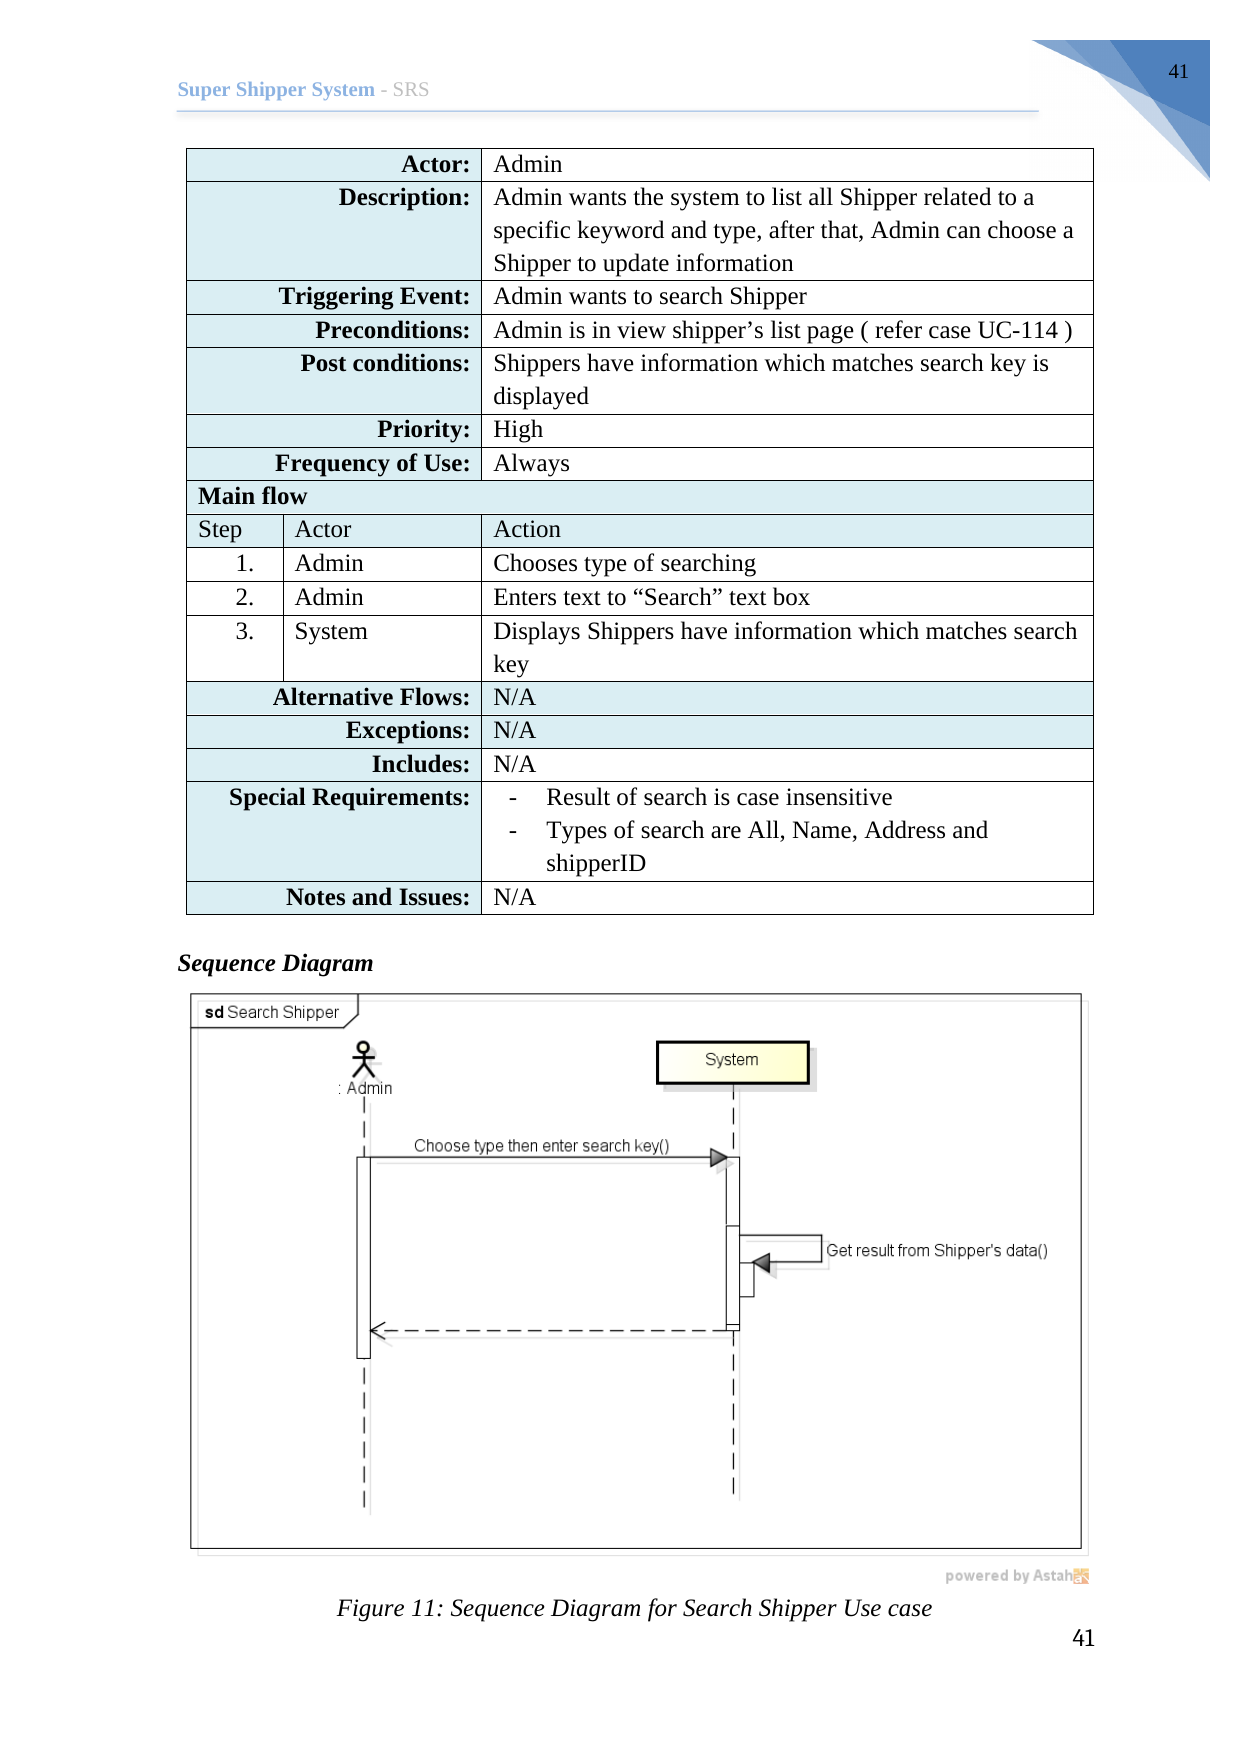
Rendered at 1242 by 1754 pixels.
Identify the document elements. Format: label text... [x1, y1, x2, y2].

table_cell High [482, 415, 1093, 447]
table_cell Actor: [187, 149, 481, 181]
table_cell Notes and Issues: [187, 882, 481, 914]
table_cell Post conditions: [187, 348, 481, 413]
table_cell N/A [482, 749, 1093, 781]
table_cell Shippers have information which matches search key is displayed [482, 348, 1093, 413]
table_cell Frequency of Use: [187, 448, 481, 480]
table_cell Enters text to “Search” text box [482, 582, 1093, 615]
table_cell Special Requirements: [187, 782, 481, 881]
table_cell Displays Shippers have information which matches search key [482, 616, 1093, 681]
picture [177, 981, 1094, 1589]
table_cell Exceptions: [187, 716, 481, 748]
text Sequence Diagram [177, 948, 1094, 977]
table_cell Admin is in view shipper’s list page ( refer case UC-114 ) [482, 315, 1093, 347]
table_cell Alternative Flows: [187, 682, 481, 714]
table_cell Priority: [187, 415, 481, 447]
table_cell Admin [284, 582, 481, 615]
table_cell Actor [284, 515, 481, 547]
table_cell N/A [482, 716, 1093, 748]
table_cell Chooses type of searching [482, 548, 1093, 581]
table_cell Preconditions: [187, 315, 481, 347]
table_cell [187, 582, 283, 615]
table_cell N/A [482, 682, 1093, 714]
table_cell Description: [187, 182, 481, 280]
text Figure 11: Sequence Diagram for Search Shipper Use case [177, 1593, 1094, 1621]
table_cell Includes: [187, 749, 481, 781]
table_cell Admin [482, 149, 1093, 181]
table_cell Action [482, 515, 1093, 547]
table_cell [187, 616, 283, 681]
table_cell Step [187, 515, 283, 547]
table_cell Admin [284, 548, 481, 581]
table_cell Result of search is case insensitive Types of search are All, Name, Address and shipperID [482, 782, 1093, 881]
picture [1029, 40, 1210, 182]
table_cell N/A [482, 882, 1093, 914]
table_cell Main flow [187, 481, 1093, 513]
table_cell [187, 548, 283, 581]
table_cell System [284, 616, 481, 681]
table_cell Triggering Event: [187, 281, 481, 314]
table_cell Admin wants the system to list all Shipper related to a specific keyword and type, after that, Admin can choose a Shipper to update information [482, 182, 1093, 280]
table_cell Admin wants to search Shipper [482, 281, 1093, 314]
table_cell Always [482, 448, 1093, 480]
